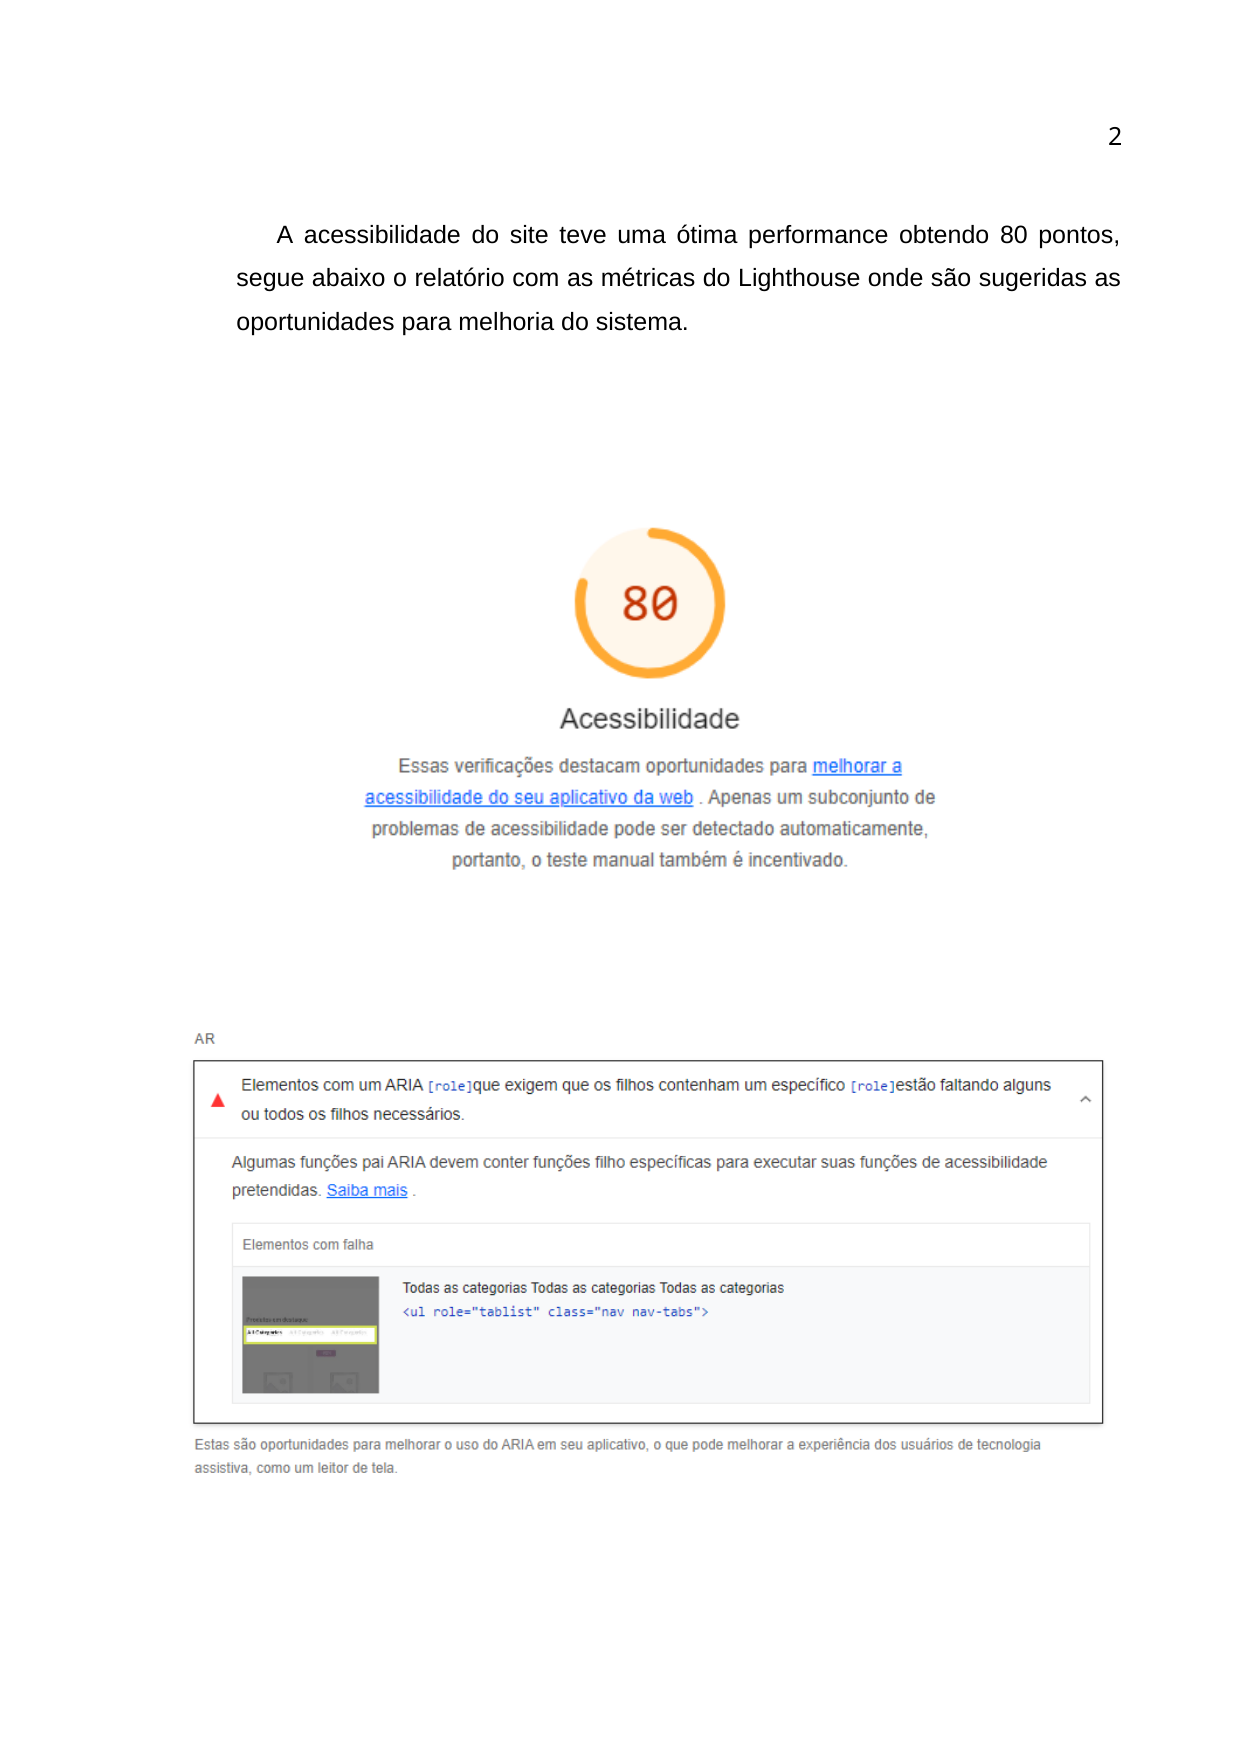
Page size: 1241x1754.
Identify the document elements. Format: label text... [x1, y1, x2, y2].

picture [177, 1017, 1122, 1487]
picture [264, 479, 1035, 917]
text A acessibilidade do site teve uma ótima performance obtendo 80 pontos, segue abaixo o relatório com as métricas do Lighthouse onde são sugeridas as oportunidades para melhoria do sistema. [236, 220, 1122, 335]
